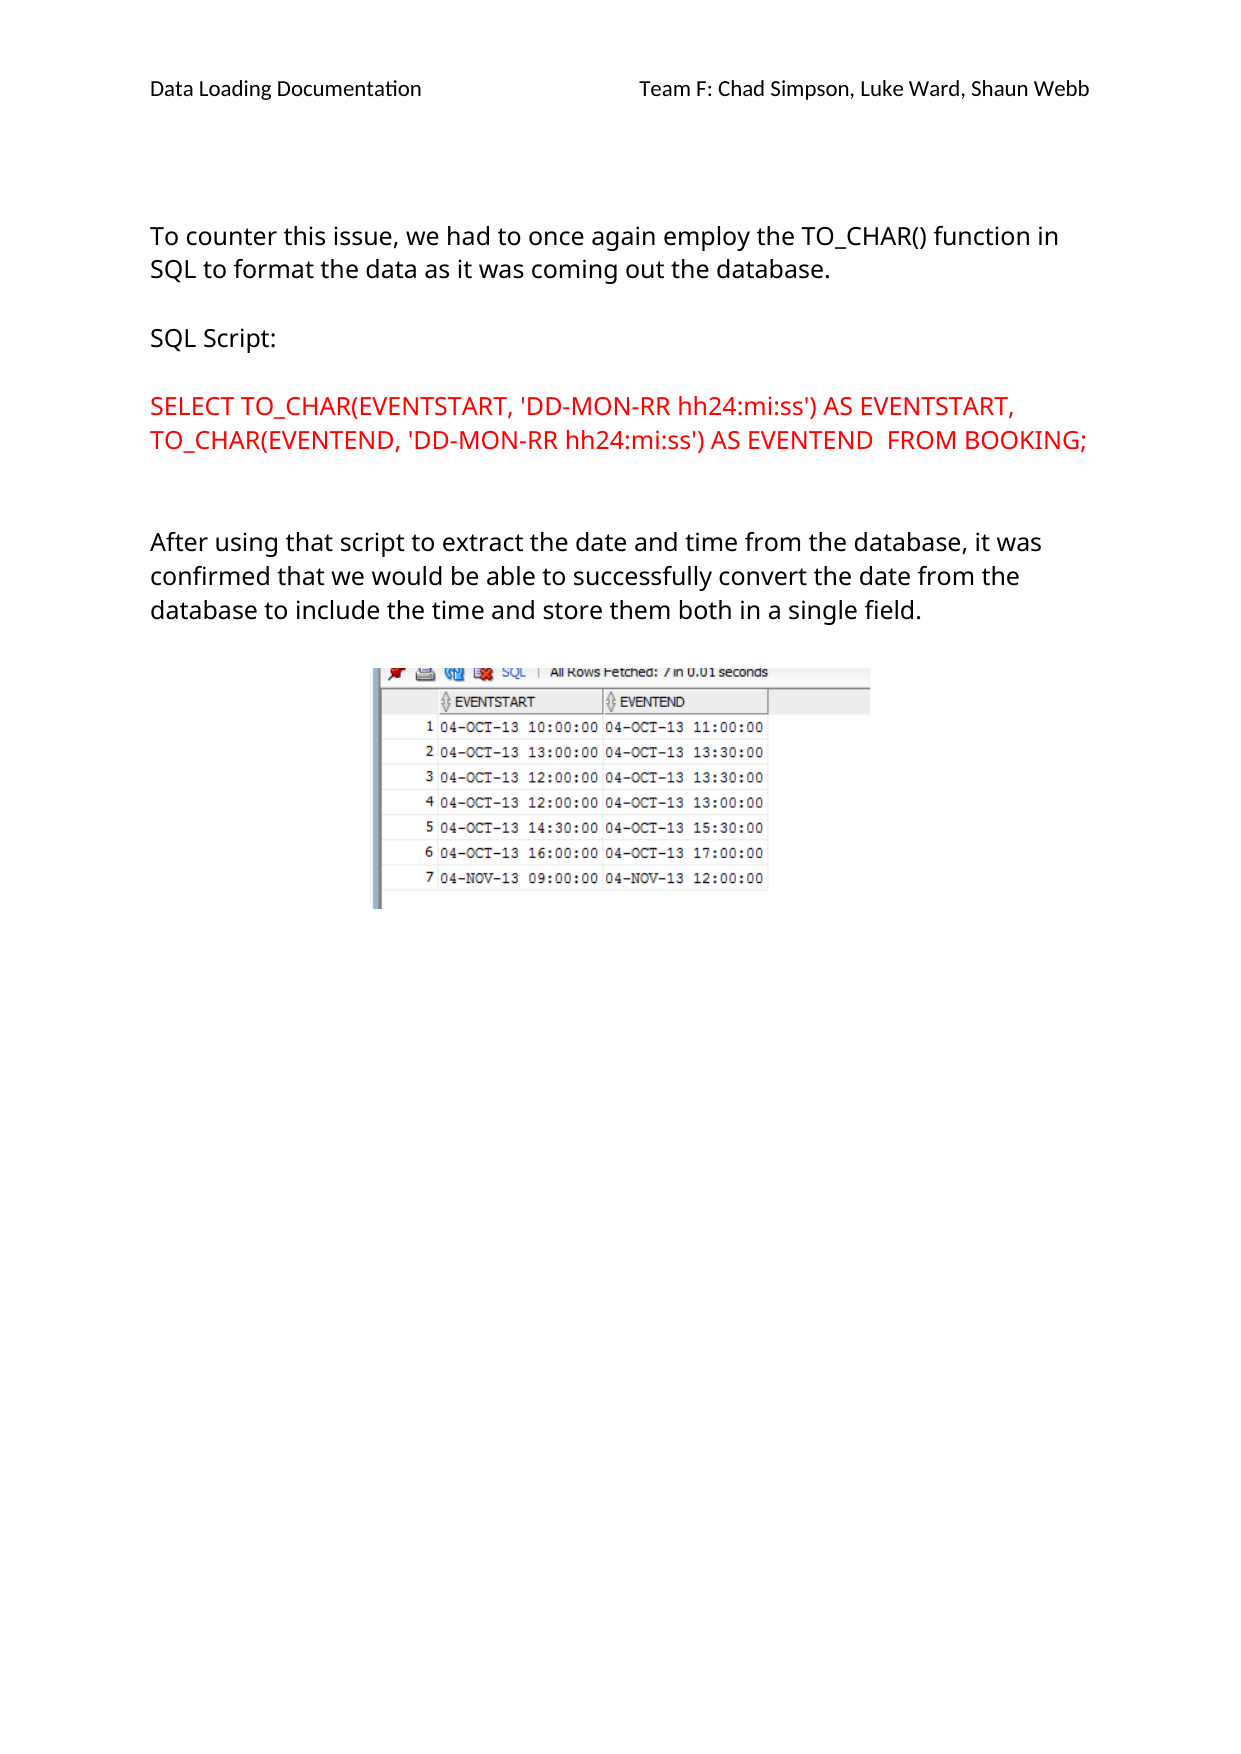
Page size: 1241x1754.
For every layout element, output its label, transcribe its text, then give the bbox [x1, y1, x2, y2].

picture [346, 668, 871, 909]
text SQL Script: [150, 320, 1090, 354]
text SELECT TO_CHAR(EVENTSTART, 'DD-MON-RR hh24:mi:ss') AS EVENTSTART, TO_CHAR(EVENTEND, 'DD-MON-RR hh24:mi:ss') AS EVENTEND FROM BOOKING; [150, 388, 1090, 457]
text To counter this issue, we had to once again employ the TO_CHAR() function in SQL to format the data as it was coming out the database. [150, 218, 1090, 286]
text After using that script to extract the date and time from the database, it was confirmed that we would be able to successfully convert the date from the database to include the time and store them both in a single field. [150, 525, 1090, 627]
